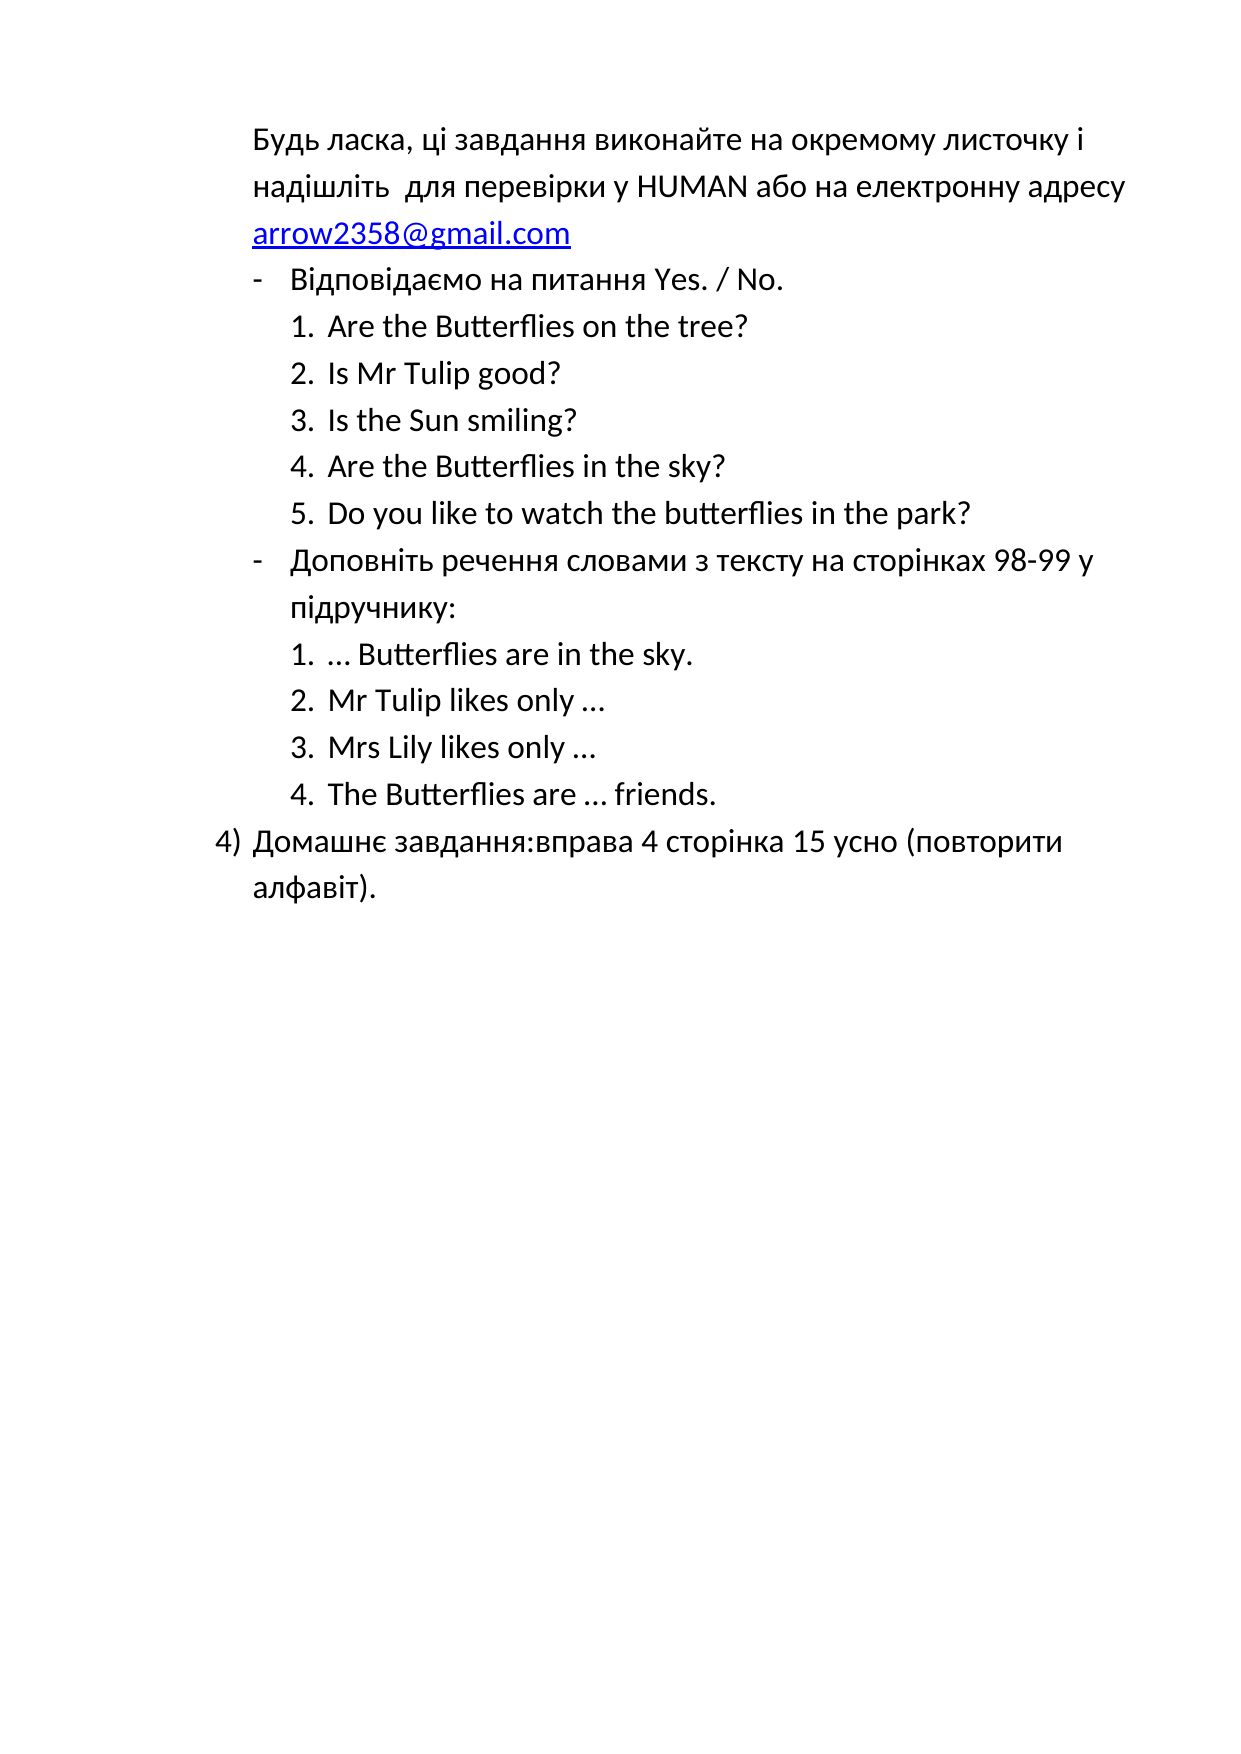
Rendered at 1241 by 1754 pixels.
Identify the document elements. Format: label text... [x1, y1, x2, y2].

list Домашнє завдання:вправа 4 сторінка 15 усно (повторити алфавіт). [215, 820, 1152, 907]
list Відповідаємо на питання Yes. / No. [252, 258, 1152, 299]
list Mrs Lily likes only … [290, 726, 1152, 767]
list Do you like to watch the butterflies in the park? [290, 492, 1152, 533]
list Доповніть речення словами з тексту на сторінках 98-99 у підручнику: [252, 539, 1152, 627]
list Are the Butterflies on the tree? [290, 305, 1152, 346]
list Is Mr Tulip good? [290, 352, 1152, 393]
list Are the Butterflies in the sky? [290, 446, 1152, 486]
list … Butterflies are in the sky. [290, 633, 1152, 673]
list The Butterflies are … friends. [290, 773, 1152, 814]
list Is the Sun smiling? [290, 399, 1152, 439]
list Будь ласка, ці завдання виконайте на окремому листочку і надішліть для перевірки у HUMAN або на електронну адресу arrow2358@gmail.com [252, 118, 1152, 252]
list Mr Tulip likes only … [290, 679, 1152, 720]
